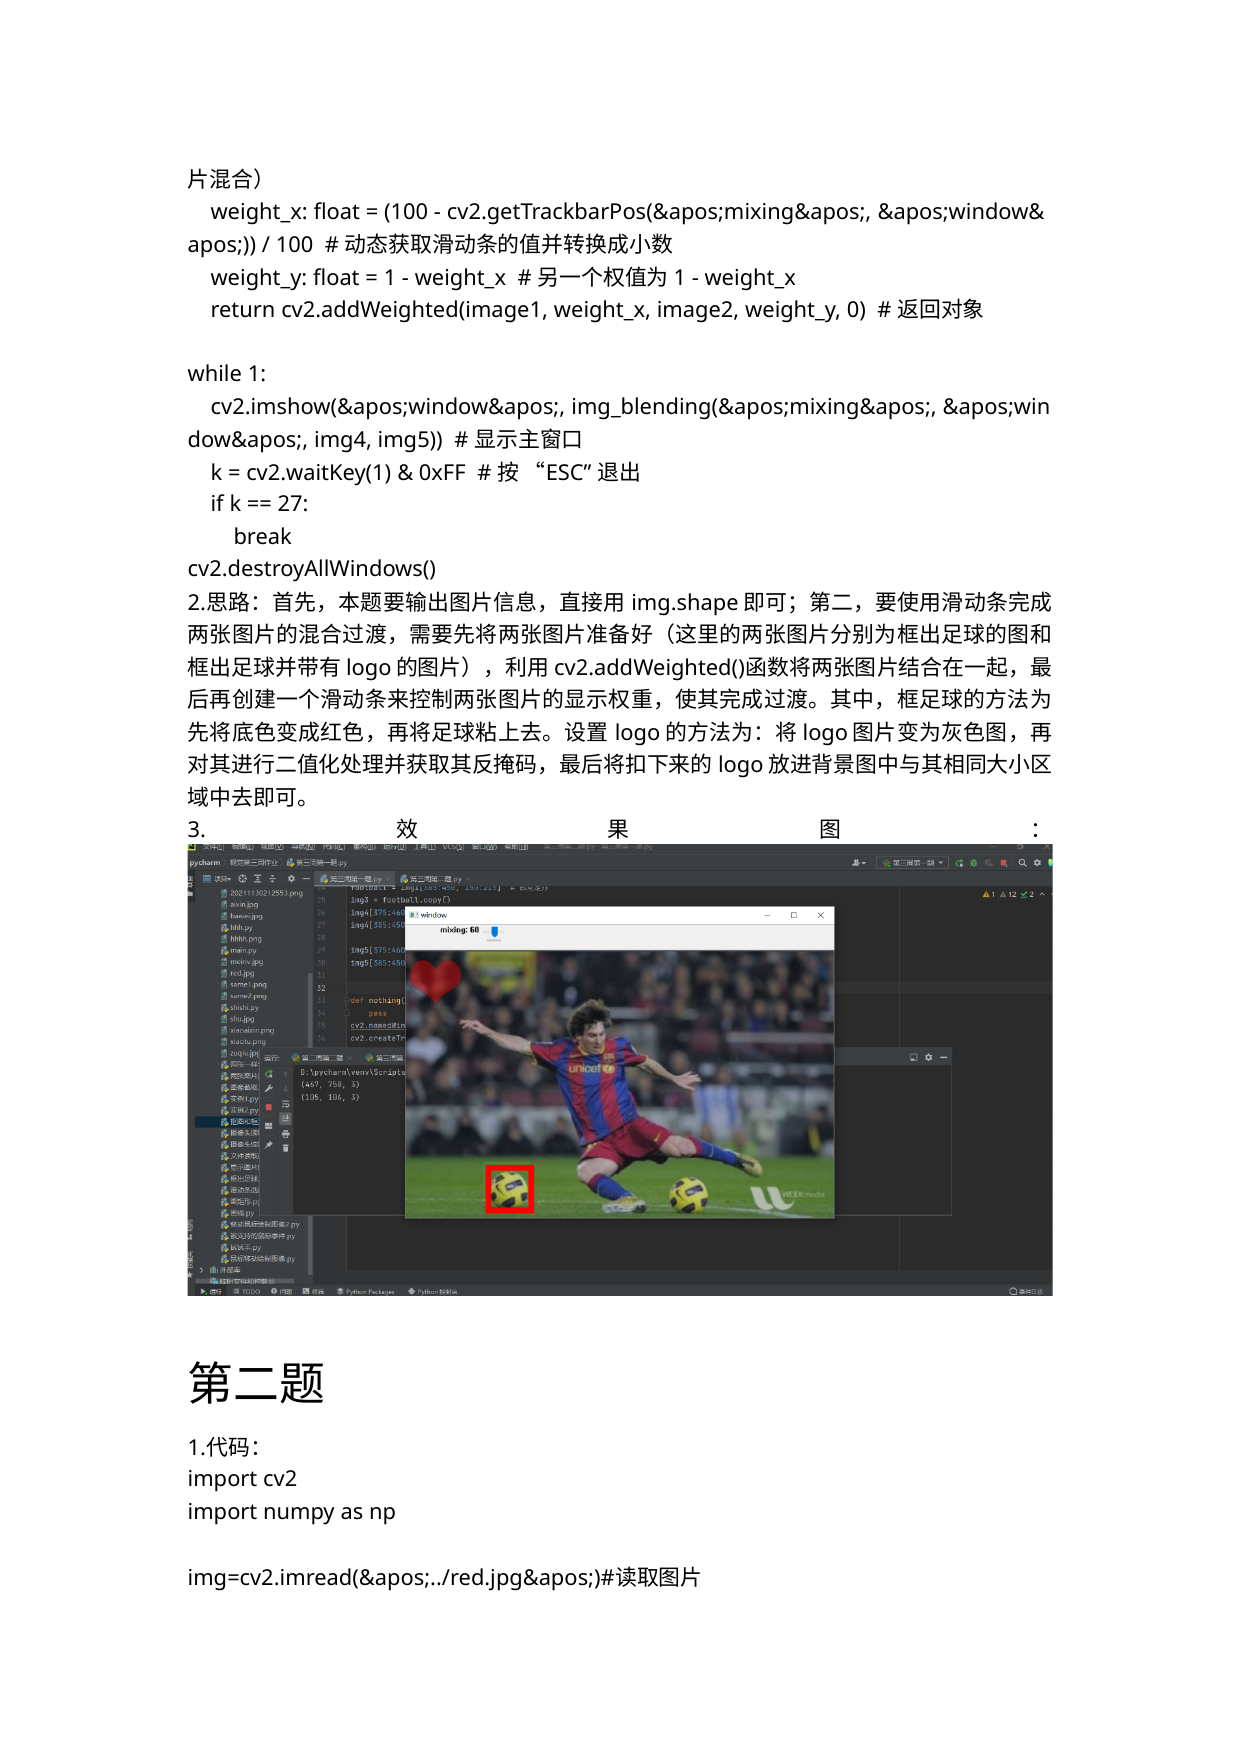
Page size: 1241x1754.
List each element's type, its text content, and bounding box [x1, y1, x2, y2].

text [187, 1462, 1053, 1592]
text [187, 162, 1053, 584]
text 3.效果图： [187, 812, 1053, 844]
text 1.代码： [187, 1429, 1053, 1462]
text 第二题 [187, 1332, 1053, 1429]
picture [187, 844, 1053, 1296]
text 2.思路：首先，本题要输出图片信息，直接用img.shape即可；第二，要使用滑动条完成两张图片的混合过渡，需要先将两张图片准备好（这里的两张图片分别为框出足球的图和框出足球并带有logo的图片），利用cv2.addWeighted()函数将两张图片结合在一起，最后再创建一个滑动条来控制两张图片的显示权重，使其完成过渡。其中，框足球的方法为：先将底色变成红色，再将足球粘上去。设置logo的方法为：将logo图片变为灰色图，再对其进行二值化处理并获取其反掩码，最后将扣下来的logo放进背景图中与其相同大小区域中去即可。 [187, 584, 1053, 812]
